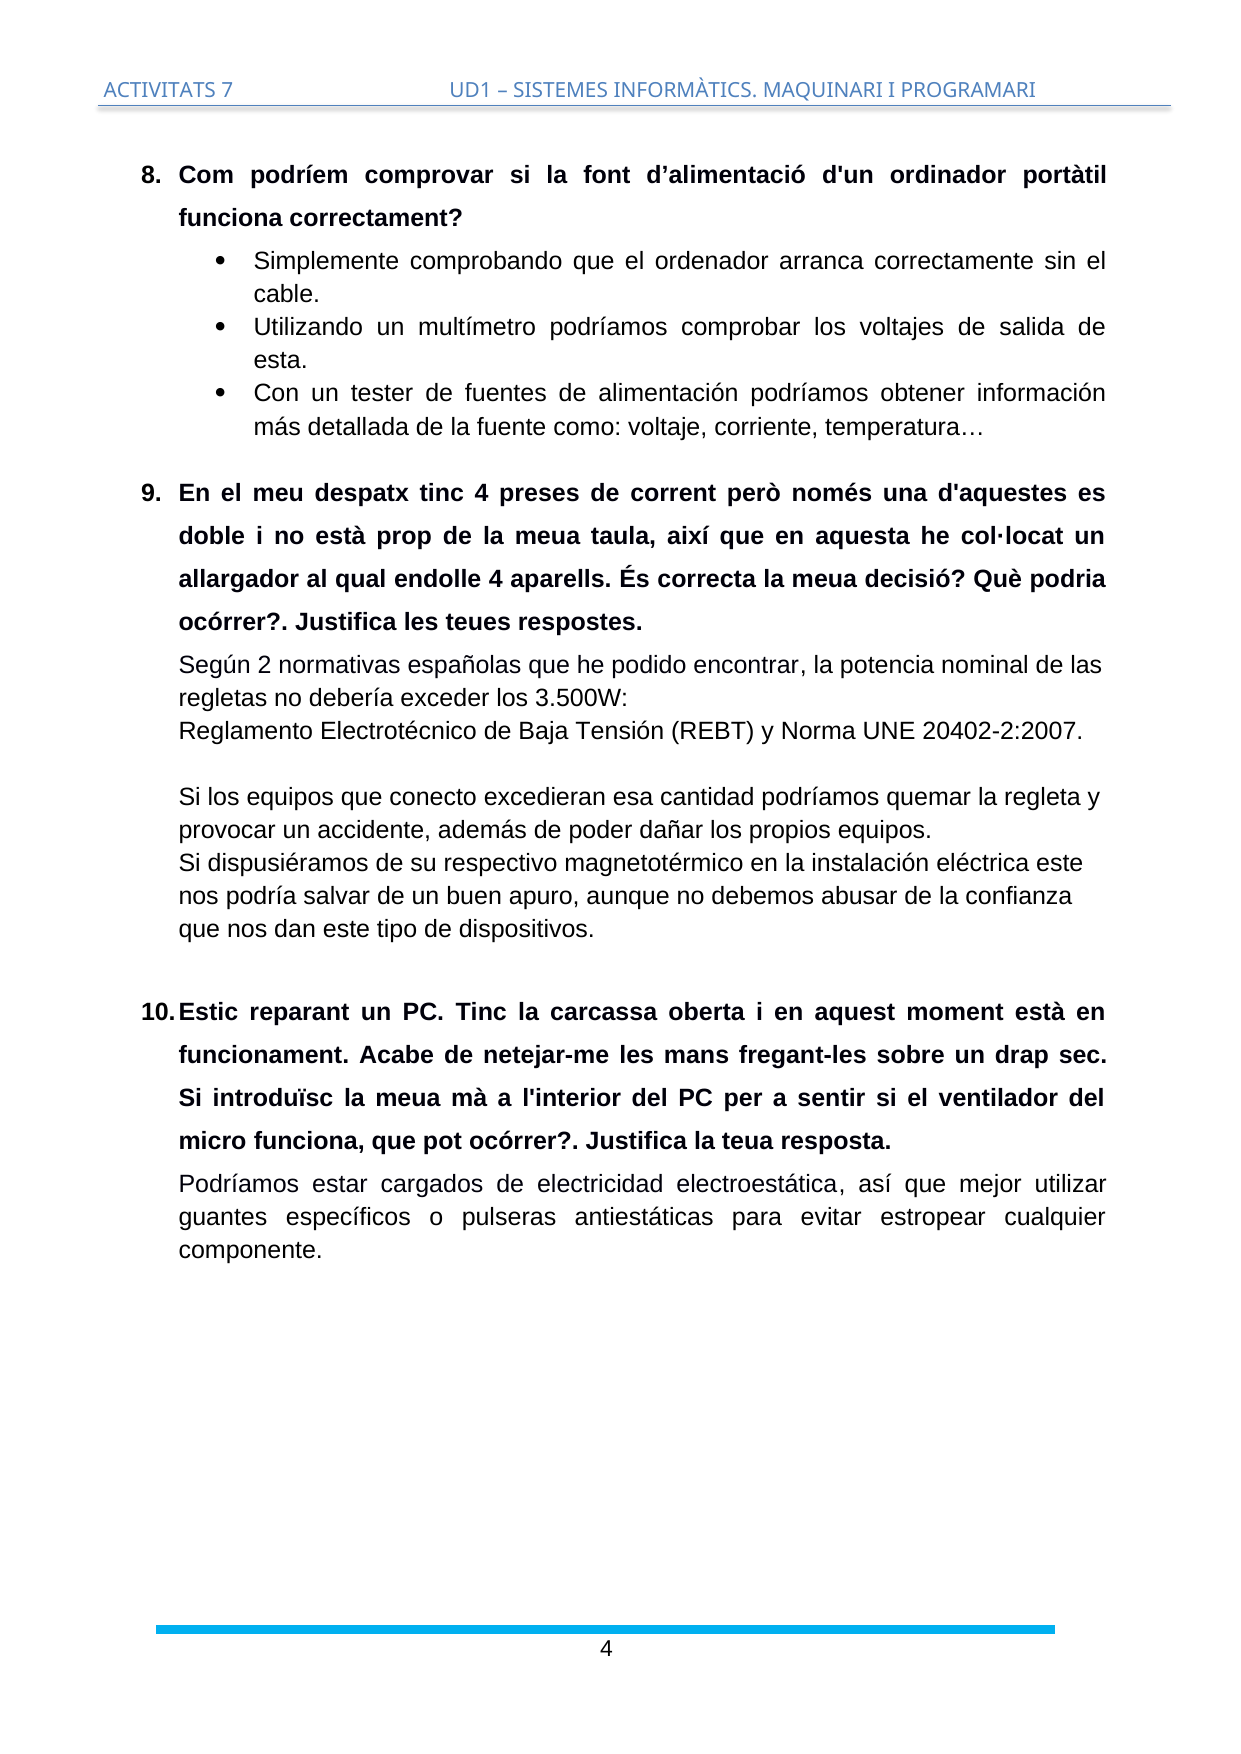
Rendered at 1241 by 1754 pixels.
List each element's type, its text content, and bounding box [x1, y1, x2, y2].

list Con un tester de fuentes de alimentación podríamos obtener información más detallada de la fuente como: voltaje, corriente, temperatura… [216, 378, 1107, 440]
list En el meu despatx tinc 4 preses de corrent però només una d'aquestes es doble i no està prop de la meua taula, així que en aquesta he col·locat un allargador al qual endolle 4 aparells. És correcta la meua decisió? Què podria ocórrer?. Justifica les teues respostes. [141, 477, 1107, 636]
picture [90, 100, 1179, 117]
list Utilizando un multímetro podríamos comprobar los voltajes de salida de esta. [216, 312, 1107, 374]
list Podríamos estar cargados de electricidad electroestática, así que mejor utilizar guantes específicos o pulseras antiestáticas para evitar estropear cualquier componente. [178, 1169, 1107, 1264]
list Estic reparant un PC. Tinc la carcassa oberta i en aquest moment està en funcionament. Acabe de netejar-me les mans fregant-les sobre un drap sec. Si introduïsc la meua mà a l'interior del PC per a sentir si el ventilador del micro funciona, que pot ocórrer?. Justifica la teua resposta. [141, 997, 1107, 1155]
list Simplemente comprobando que el ordenador arranca correctamente sin el cable. [216, 246, 1107, 308]
list Según 2 normativas españolas que he podido encontrar, la potencia nominal de las regletas no debería exceder los 3.500W: Reglamento Electrotécnico de Baja Tensión (REBT) y Norma UNE 20402-2:2007. Si los equipos que conecto excedieran esa cantidad podríamos quemar la regleta y provocar un accidente, además de poder dañar los propios equipos. Si dispusiéramos de su respectivo magnetotérmico en la instalación eléctrica este nos podría salvar de un buen apuro, aunque no debemos abusar de la confianza que nos dan este tipo de dispositivos. [178, 650, 1107, 943]
list Com podríem comprovar si la font d’alimentació d'un ordinador portàtil funciona correctament? [141, 160, 1107, 232]
